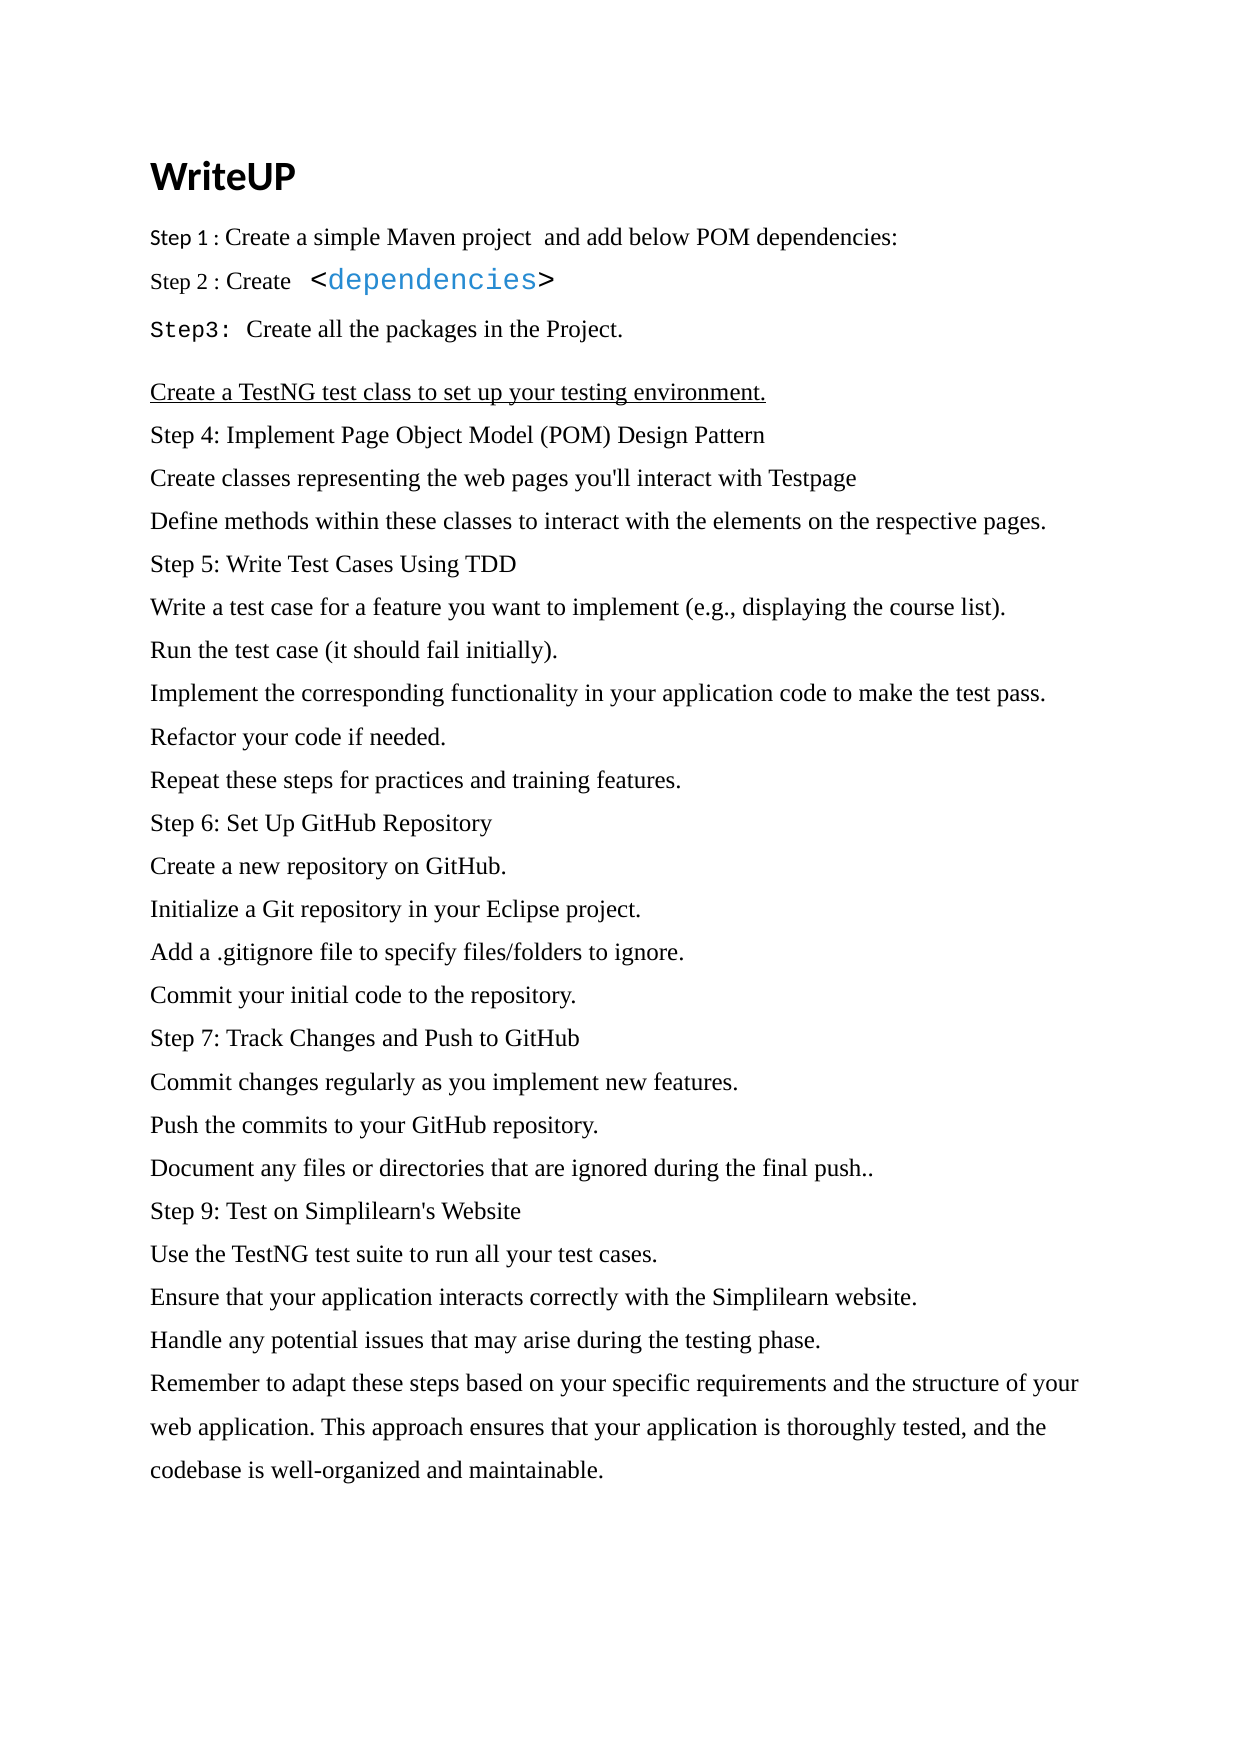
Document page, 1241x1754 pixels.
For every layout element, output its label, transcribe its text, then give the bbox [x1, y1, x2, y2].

text Implement the corresponding functionality in your application code to make the test pass. [150, 678, 1090, 707]
text WriteUP [150, 150, 1090, 201]
text Document any files or directories that are ignored during the final push.. [150, 1153, 1090, 1182]
text Repeat these steps for practices and training features. [150, 765, 1090, 793]
text Step3: Create all the packages in the Project. [150, 314, 1090, 345]
text Commit changes regularly as you implement new features. [150, 1067, 1090, 1095]
text Commit your initial code to the repository. [150, 980, 1090, 1009]
text Create a TestNG test class to set up your testing environment. [150, 377, 1090, 405]
text Step 7: Track Changes and Push to GitHub [150, 1023, 1090, 1052]
text Run the test case (it should fail initially). [150, 635, 1090, 664]
text Step 5: Write Test Cases Using TDD [150, 549, 1090, 578]
text Use the TestNG test suite to run all your test cases. [150, 1239, 1090, 1268]
text Create a new repository on GitHub. [150, 851, 1090, 880]
text Write a test case for a feature you want to implement (e.g., displaying the course list). [150, 592, 1090, 621]
text Push the commits to your GitHub repository. [150, 1110, 1090, 1138]
text Refactor your code if needed. [150, 722, 1090, 750]
text Add a .gitignore file to specify files/folders to ignore. [150, 937, 1090, 966]
text Step 9: Test on Simplilearn's Website [150, 1196, 1090, 1225]
text Ensure that your application interacts correctly with the Simplilearn website. [150, 1282, 1090, 1311]
text Step 2 : Create <dependencies> [537, 265, 1090, 298]
text Step 4: Implement Page Object Model (POM) Design Pattern [150, 420, 1090, 448]
text Step 1 : Create a simple Maven project and add below POM dependencies: [150, 222, 1090, 251]
text Step 6: Set Up GitHub Repository [150, 808, 1090, 837]
text Create classes representing the web pages you'll interact with Testpage [150, 463, 1090, 492]
text Handle any potential issues that may arise during the testing phase. [150, 1325, 1090, 1354]
text Define methods within these classes to interact with the elements on the respective pages. [150, 506, 1090, 535]
text Remember to adapt these steps based on your specific requirements and the structure of your web application. This approach ensures that your application is thoroughly tested, and the codebase is well-organized and maintainable. [150, 1368, 1090, 1483]
text Initialize a Git repository in your Eclipse project. [150, 894, 1090, 923]
